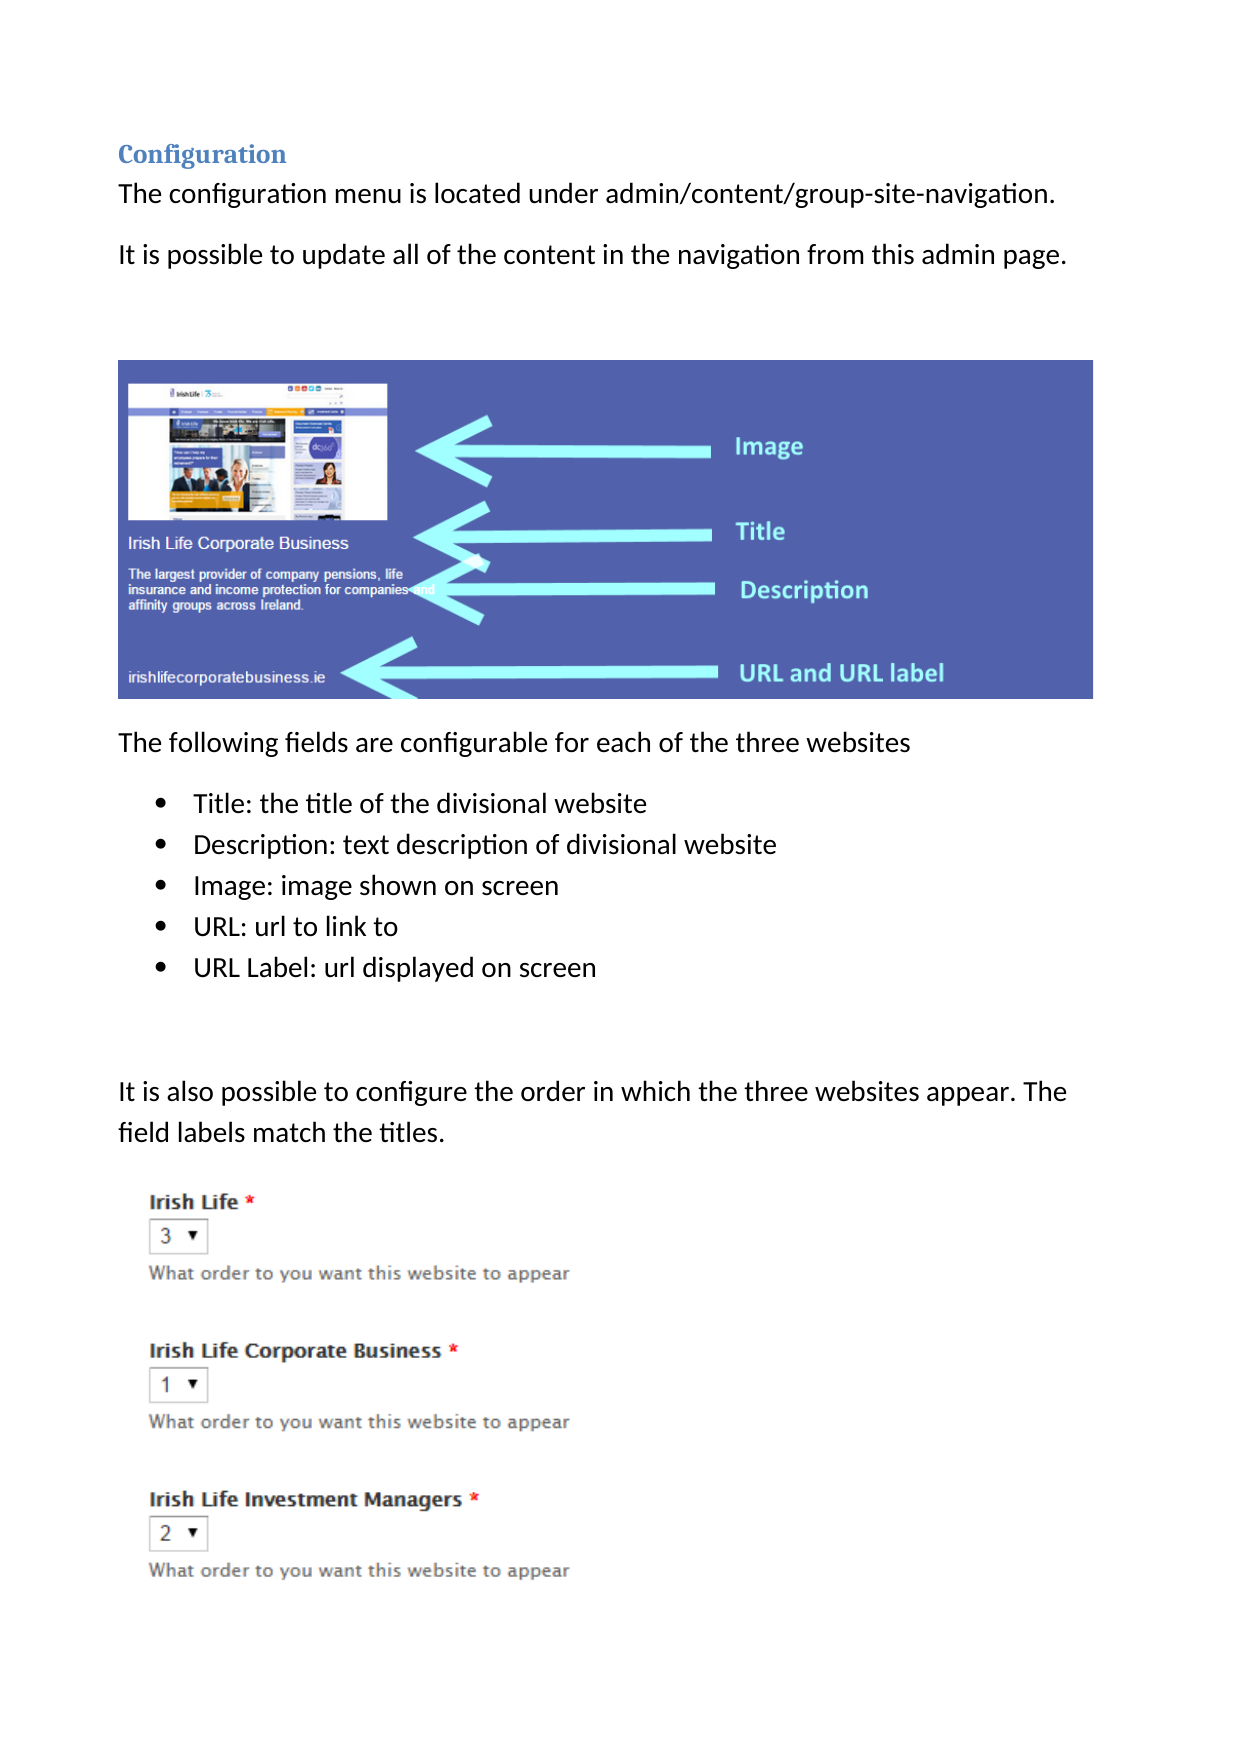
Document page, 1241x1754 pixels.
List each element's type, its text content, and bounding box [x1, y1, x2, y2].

text It is possible to update all of the content in the navigation from this admin page. [118, 236, 1122, 272]
text It is also possible to configure the order in which the three websites appear. The field labels match the titles. [118, 1073, 1122, 1149]
subtitle Configuration [118, 139, 1122, 170]
text The configuration menu is located under admin/content/group-site-navigation. [118, 175, 1122, 210]
text The following fields are configurable for each of the three websites [118, 724, 1122, 759]
picture [118, 1175, 839, 1613]
picture [118, 360, 1094, 699]
list Title: the title of the divisional website [156, 785, 1122, 821]
list URL: url to link to [156, 908, 1122, 944]
list URL Label: url displayed on screen [156, 949, 1122, 985]
list Description: text description of divisional website [156, 826, 1122, 862]
list Image: image shown on screen [156, 867, 1122, 903]
